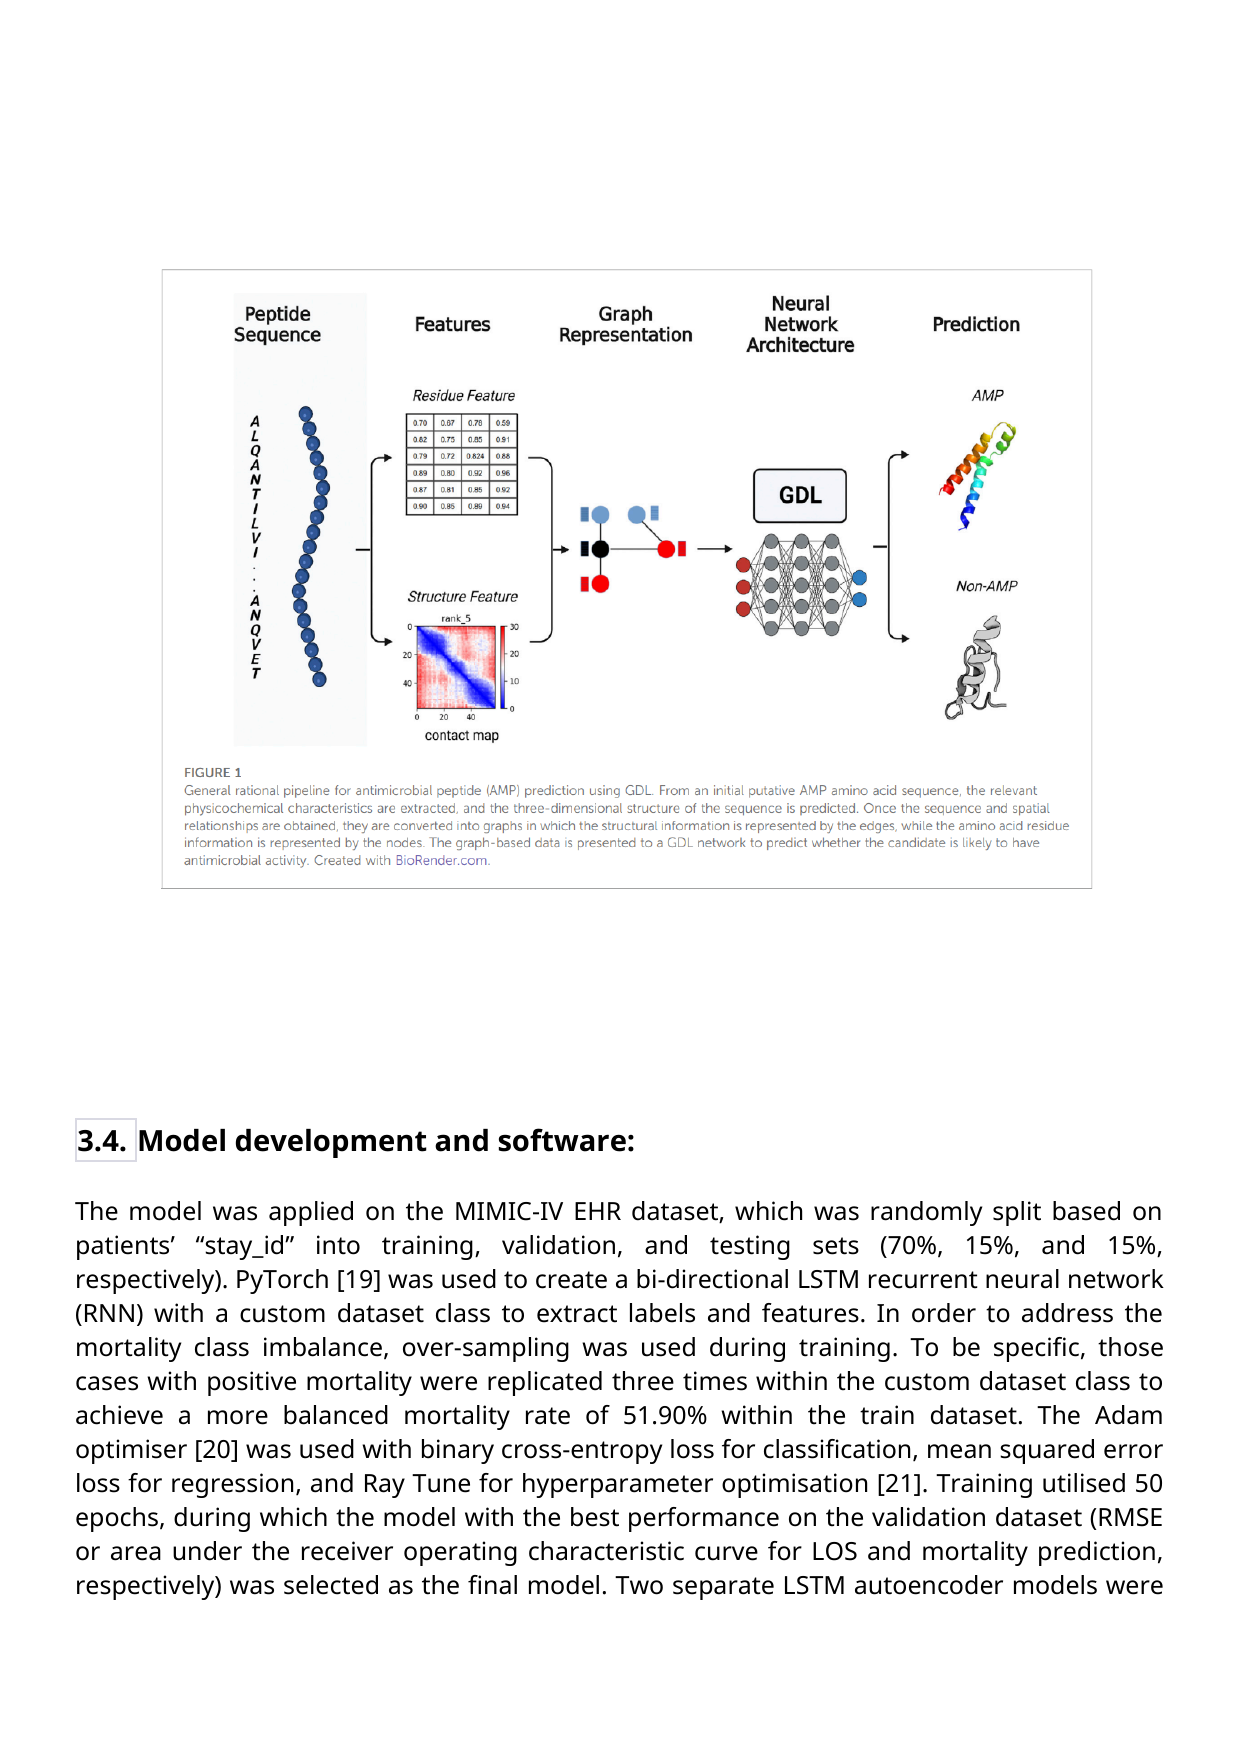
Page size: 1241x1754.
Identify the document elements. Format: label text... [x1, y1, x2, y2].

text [75, 1193, 1165, 1602]
picture [150, 263, 1104, 891]
text 3.4. Model development and software: [137, 1118, 1165, 1162]
text 3.4. Model development and software: [77, 1120, 135, 1160]
